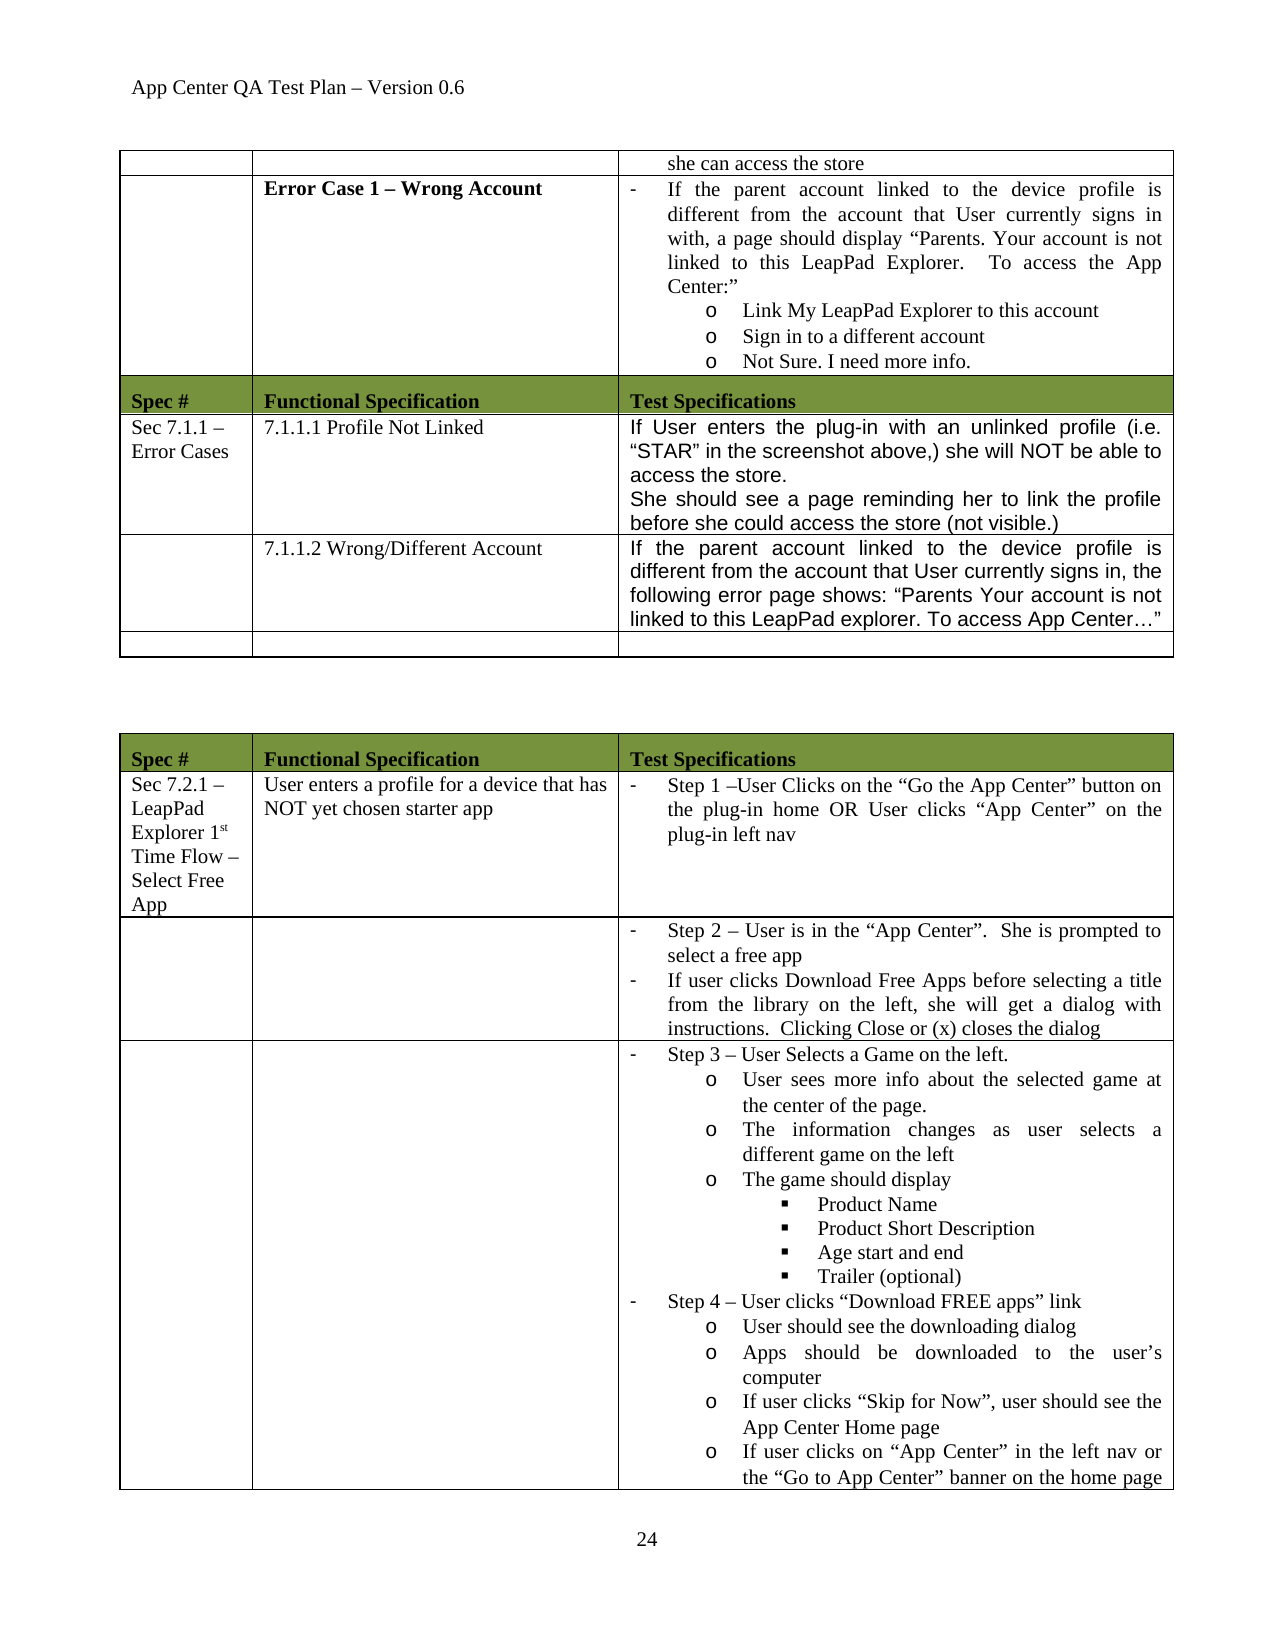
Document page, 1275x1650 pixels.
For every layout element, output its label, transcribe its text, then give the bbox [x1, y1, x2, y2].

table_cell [619, 1041, 1173, 1489]
table_cell [253, 1041, 618, 1489]
table_cell Step 1 –User Clicks on the “Go the App Center” button on the plug-in home OR User clicks “App Center” on the plug-in left nav [619, 772, 1173, 916]
table_cell [121, 1041, 252, 1489]
table_header Spec # [121, 734, 252, 771]
table_cell [121, 176, 252, 375]
table_cell [121, 632, 252, 656]
table_cell If the parent account linked to the device profile is different from the account that User currently signs in, the following error page shows: “Parents Your account is not linked to this LeapPad explorer. To access App Center…” [619, 535, 1173, 631]
table_cell Sec 7.2.1 – LeapPad Explorer 1st Time Flow – Select Free App [121, 772, 252, 916]
table_cell [121, 918, 252, 1040]
table_cell Error Case 1 – Wrong Account [253, 176, 618, 375]
table_cell [121, 151, 252, 175]
table_cell [253, 918, 618, 1040]
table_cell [619, 151, 1173, 175]
table_cell Test Specifications [619, 376, 1173, 413]
table_header Functional Specification [253, 734, 618, 771]
table_cell User enters a profile for a device that has NOT yet chosen starter app [253, 772, 618, 916]
table_cell Sec 7.1.1 – Error Cases [121, 415, 252, 534]
table_cell If the parent account linked to the device profile is different from the account that User currently signs in with, a page should display “Parents. Your account is not linked to this LeapPad Explorer. To access the App Center:” Link My LeapPad Explorer to this account Sign in to a different account Not Sure. I need more info. [619, 176, 1173, 375]
table_cell Step 2 – User is in the “App Center”. She is prompted to select a free app If user clicks Download Free Apps before selecting a title from the library on the left, she will get a dialog with instructions. Clicking Close or (x) closes the dialog [619, 918, 1173, 1040]
table_cell Functional Specification [253, 376, 618, 413]
table_cell Spec # [121, 376, 252, 413]
table_cell [619, 632, 1173, 656]
table_cell [121, 535, 252, 631]
table_cell If User enters the plug-in with an unlinked profile (i.e. “STAR” in the screenshot above,) she will NOT be able to access the store. She should see a page reminding her to link the profile before she could access the store (not visible.) [619, 415, 1173, 534]
table_cell [253, 632, 618, 656]
table_cell 7.1.1.2 Wrong/Different Account [253, 535, 618, 631]
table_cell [253, 151, 618, 175]
table_cell 7.1.1.1 Profile Not Linked [253, 415, 618, 534]
table_header Test Specifications [619, 734, 1173, 771]
